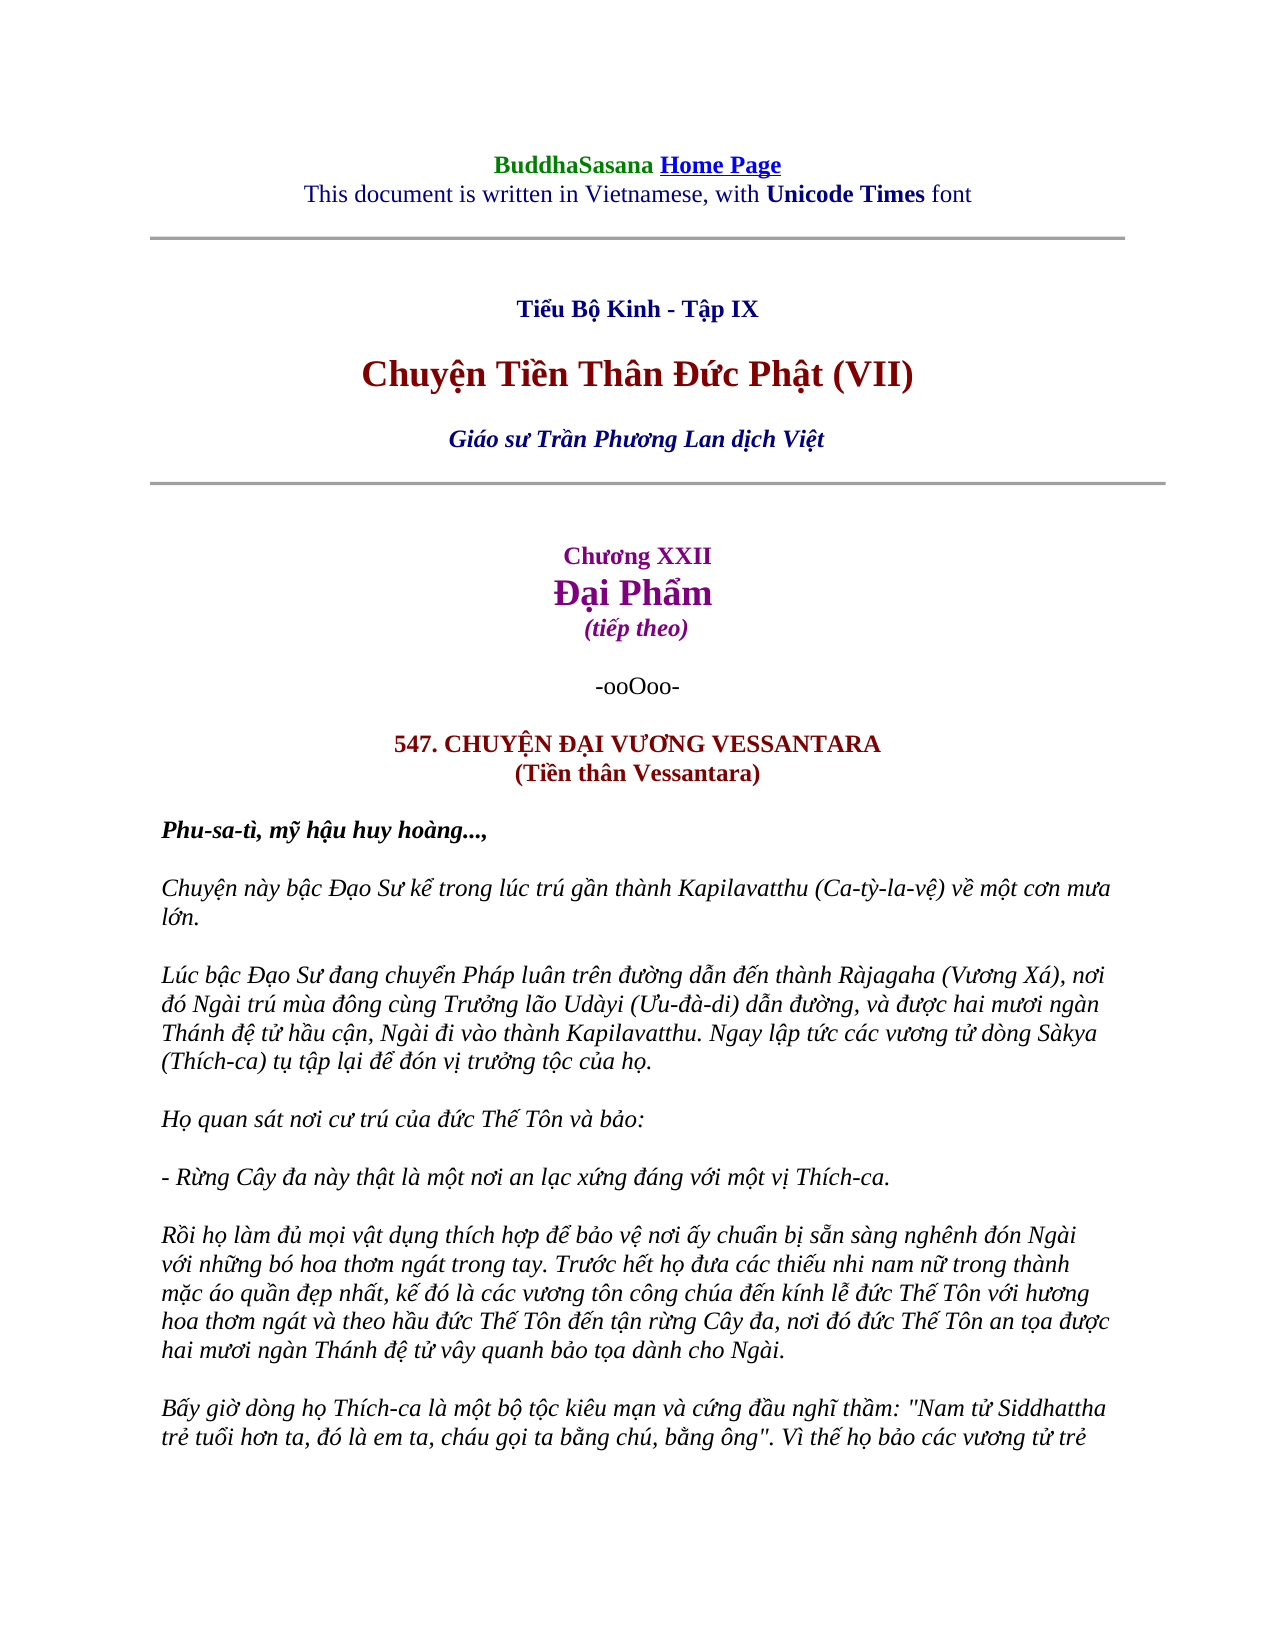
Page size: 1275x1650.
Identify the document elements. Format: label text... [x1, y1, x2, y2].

text Giáo sư Trần Phương Lan dịch Việt [150, 424, 1125, 453]
text Chuyện Tiền Thân Đức Phật (VII) [150, 352, 1125, 395]
text BuddhaSasana Home Page This document is written in Vietnamese, with Unicode Times font [150, 150, 1125, 207]
text Tiểu Bộ Kinh - Tập IX [150, 294, 1125, 323]
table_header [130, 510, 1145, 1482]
